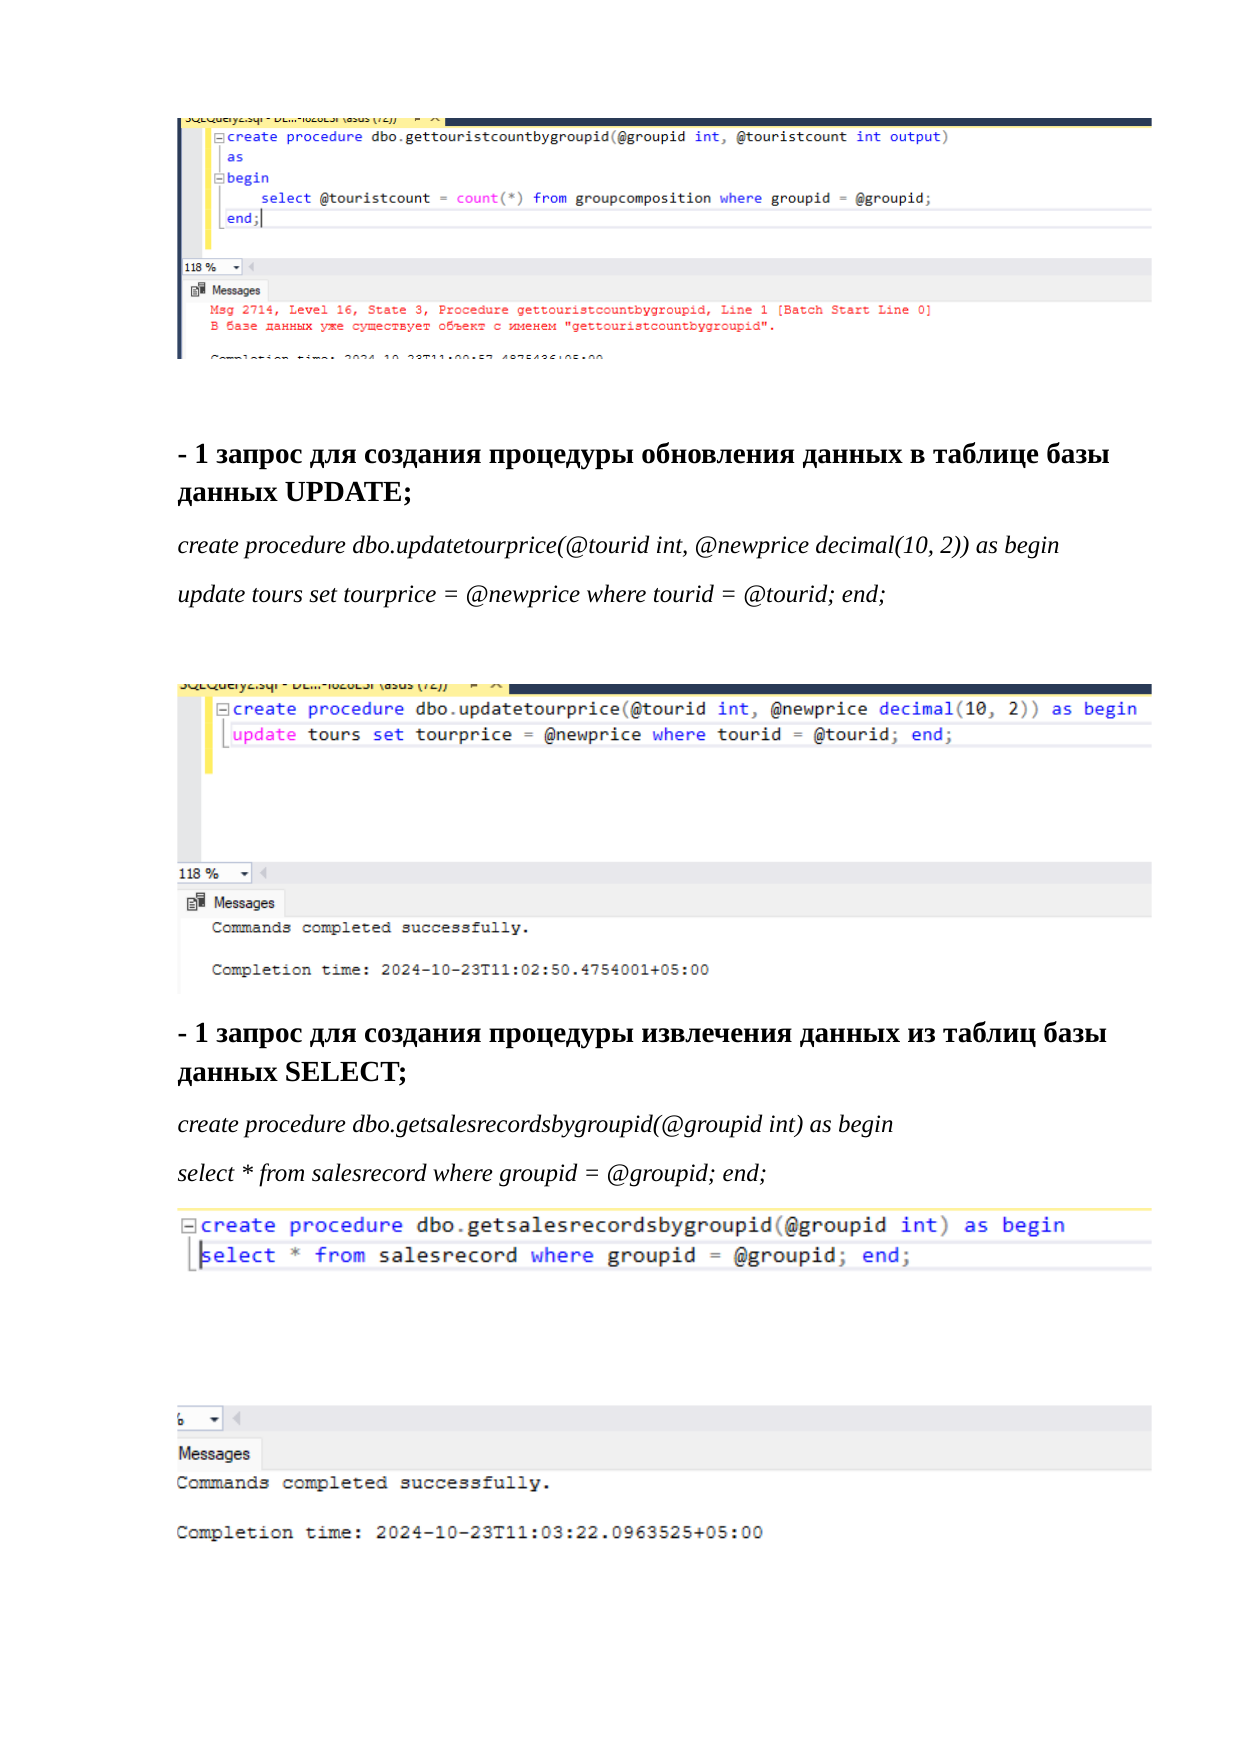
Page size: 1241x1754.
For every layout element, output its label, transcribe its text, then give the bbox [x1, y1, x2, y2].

picture [177, 118, 1152, 359]
text create procedure dbo.getsalesrecordsbygroupid(@groupid int) as begin [177, 1109, 1152, 1138]
text create procedure dbo.updatetourprice(@tourid int, @newprice decimal(10, 2)) as begin [177, 530, 1152, 558]
text - 1 запрос для создания процедуры извлечения данных из таблиц базы данных SELECT; [177, 1015, 1152, 1087]
text update tours set tourprice = @newprice where tourid = @tourid; end; [177, 579, 1152, 608]
text select * from salesrecord where groupid = @groupid; end; [177, 1158, 1152, 1187]
text - 1 запрос для создания процедуры обновления данных в таблице базы данных UPDATE; [177, 436, 1152, 508]
picture [177, 1208, 1152, 1549]
picture [177, 684, 1152, 994]
